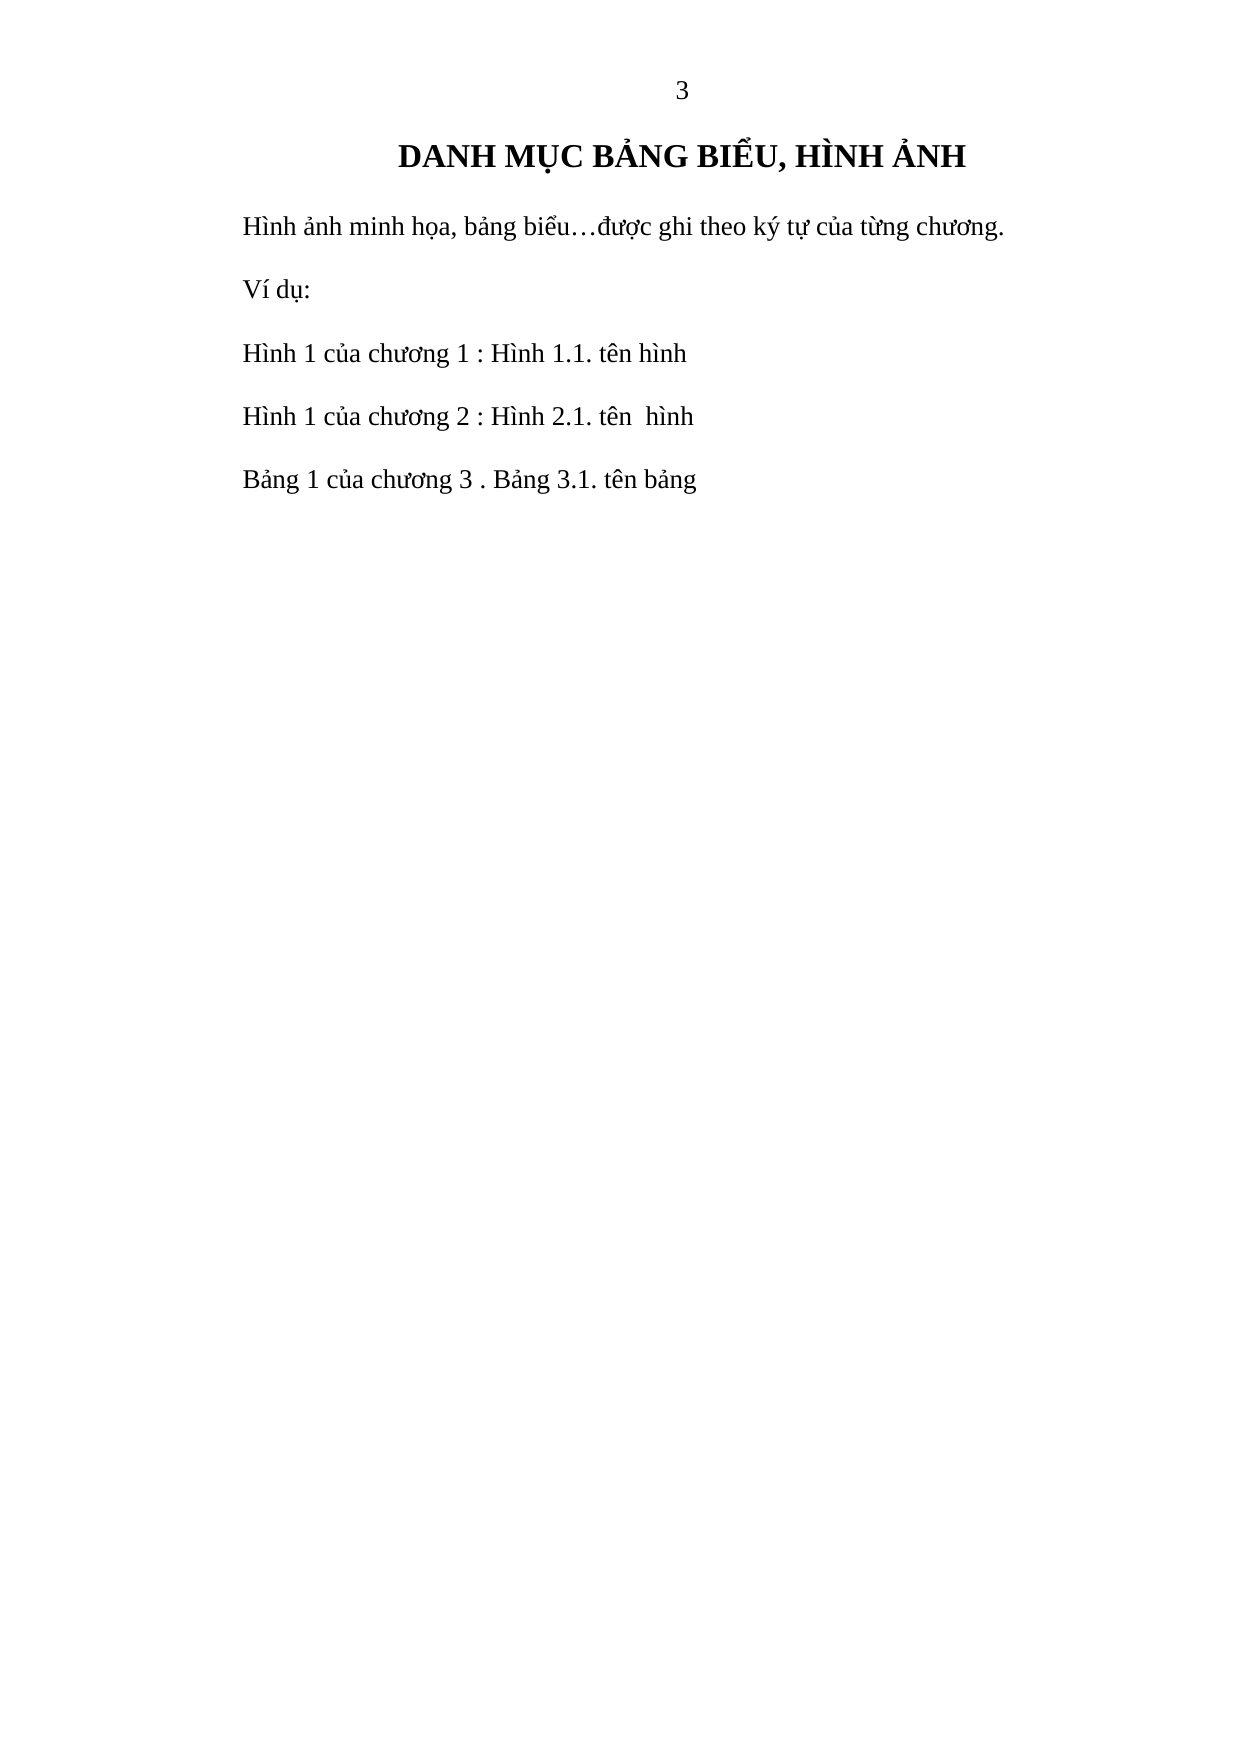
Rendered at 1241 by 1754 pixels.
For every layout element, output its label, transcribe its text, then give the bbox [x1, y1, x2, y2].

text DANH MỤC BẢNG BIỂU, HÌNH ẢNH [207, 136, 1122, 174]
text Hình ảnh minh họa, bảng biểu…được ghi theo ký tự của từng chương. [207, 210, 1122, 241]
text Ví dụ: [207, 274, 1122, 305]
text Hình 1 của chương 2 : Hình 2.1. tên hình [207, 400, 1122, 431]
text Hình 1 của chương 1 : Hình 1.1. tên hình [207, 337, 1122, 368]
text Bảng 1 của chương 3 . Bảng 3.1. tên bảng [207, 464, 1122, 495]
